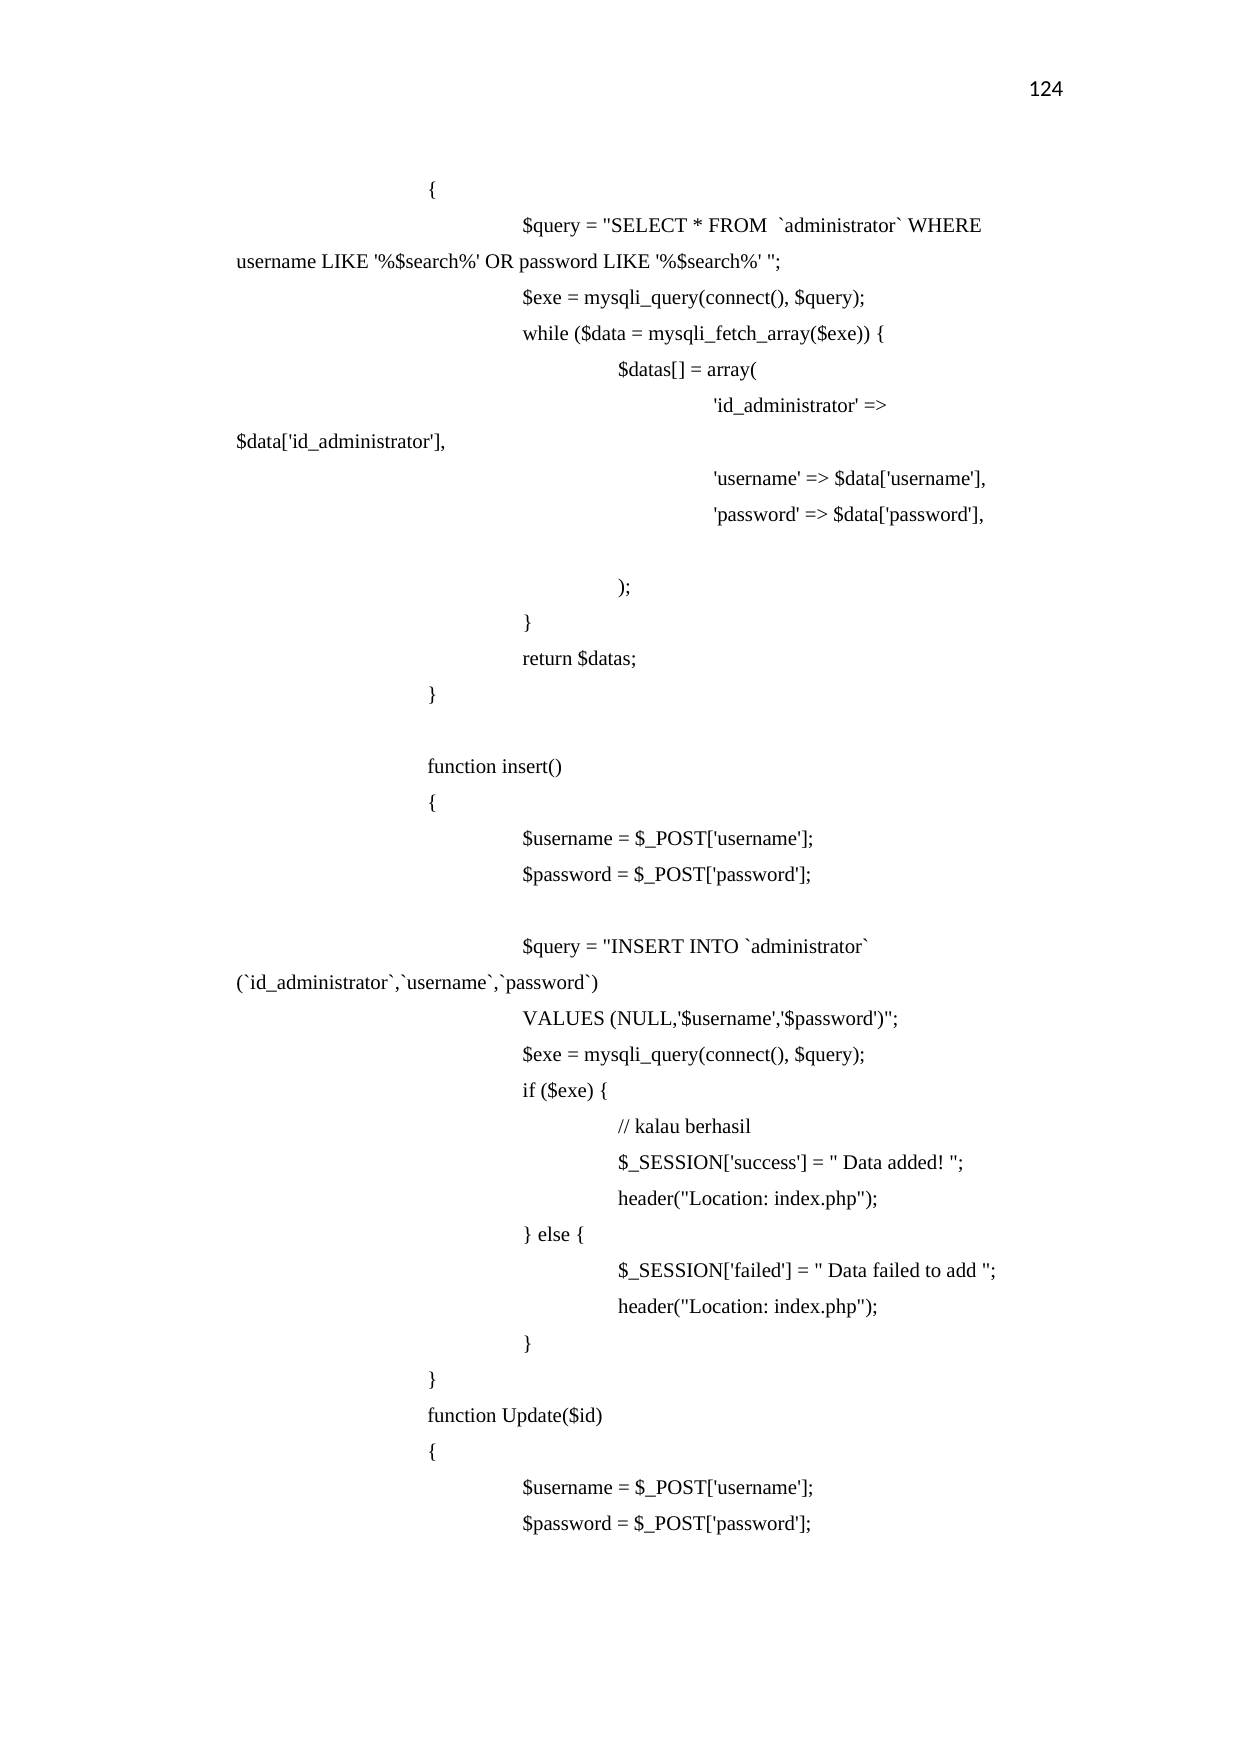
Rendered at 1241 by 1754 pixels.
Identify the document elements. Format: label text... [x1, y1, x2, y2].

text } [236, 682, 1063, 706]
text header("Location: index.php"); [236, 1294, 1063, 1318]
text } [236, 1367, 1063, 1391]
text $username = $_POST['username']; [236, 826, 1063, 850]
text function insert() [236, 754, 1063, 778]
text $password = $_POST['password']; [236, 1511, 1063, 1535]
text 'password' => $data['password'], [236, 502, 1063, 526]
text 'id_administrator' => $data['id_administrator'], [236, 393, 1063, 453]
text function Update($id) [236, 1403, 1063, 1427]
text $exe = mysqli_query(connect(), $query); [236, 1042, 1063, 1066]
text $query = "SELECT * FROM `administrator` WHERE username LIKE '%$search%' OR password LIKE '%$search%' "; [236, 213, 1063, 273]
text $query = "INSERT INTO `administrator` (`id_administrator`,`username`,`password`) [236, 934, 1063, 994]
text { [236, 177, 1063, 201]
text $password = $_POST['password']; [236, 862, 1063, 886]
text return $datas; [236, 646, 1063, 670]
text } else { [236, 1222, 1063, 1246]
text $_SESSION['success'] = " Data added! "; [236, 1150, 1063, 1174]
text 'username' => $data['username'], [236, 466, 1063, 489]
text // kalau berhasil [236, 1114, 1063, 1138]
text if ($exe) { [236, 1078, 1063, 1102]
text { [236, 1439, 1063, 1463]
text VALUES (NULL,'$username','$password')"; [236, 1006, 1063, 1030]
text $_SESSION['failed'] = " Data failed to add "; [236, 1258, 1063, 1282]
text header("Location: index.php"); [236, 1186, 1063, 1210]
text $datas[] = array( [236, 357, 1063, 381]
text ); [236, 574, 1063, 598]
text } [236, 610, 1063, 634]
text $exe = mysqli_query(connect(), $query); [236, 285, 1063, 309]
text } [236, 1331, 1063, 1354]
text $username = $_POST['username']; [236, 1475, 1063, 1499]
text while ($data = mysqli_fetch_array($exe)) { [236, 321, 1063, 345]
text { [236, 790, 1063, 814]
